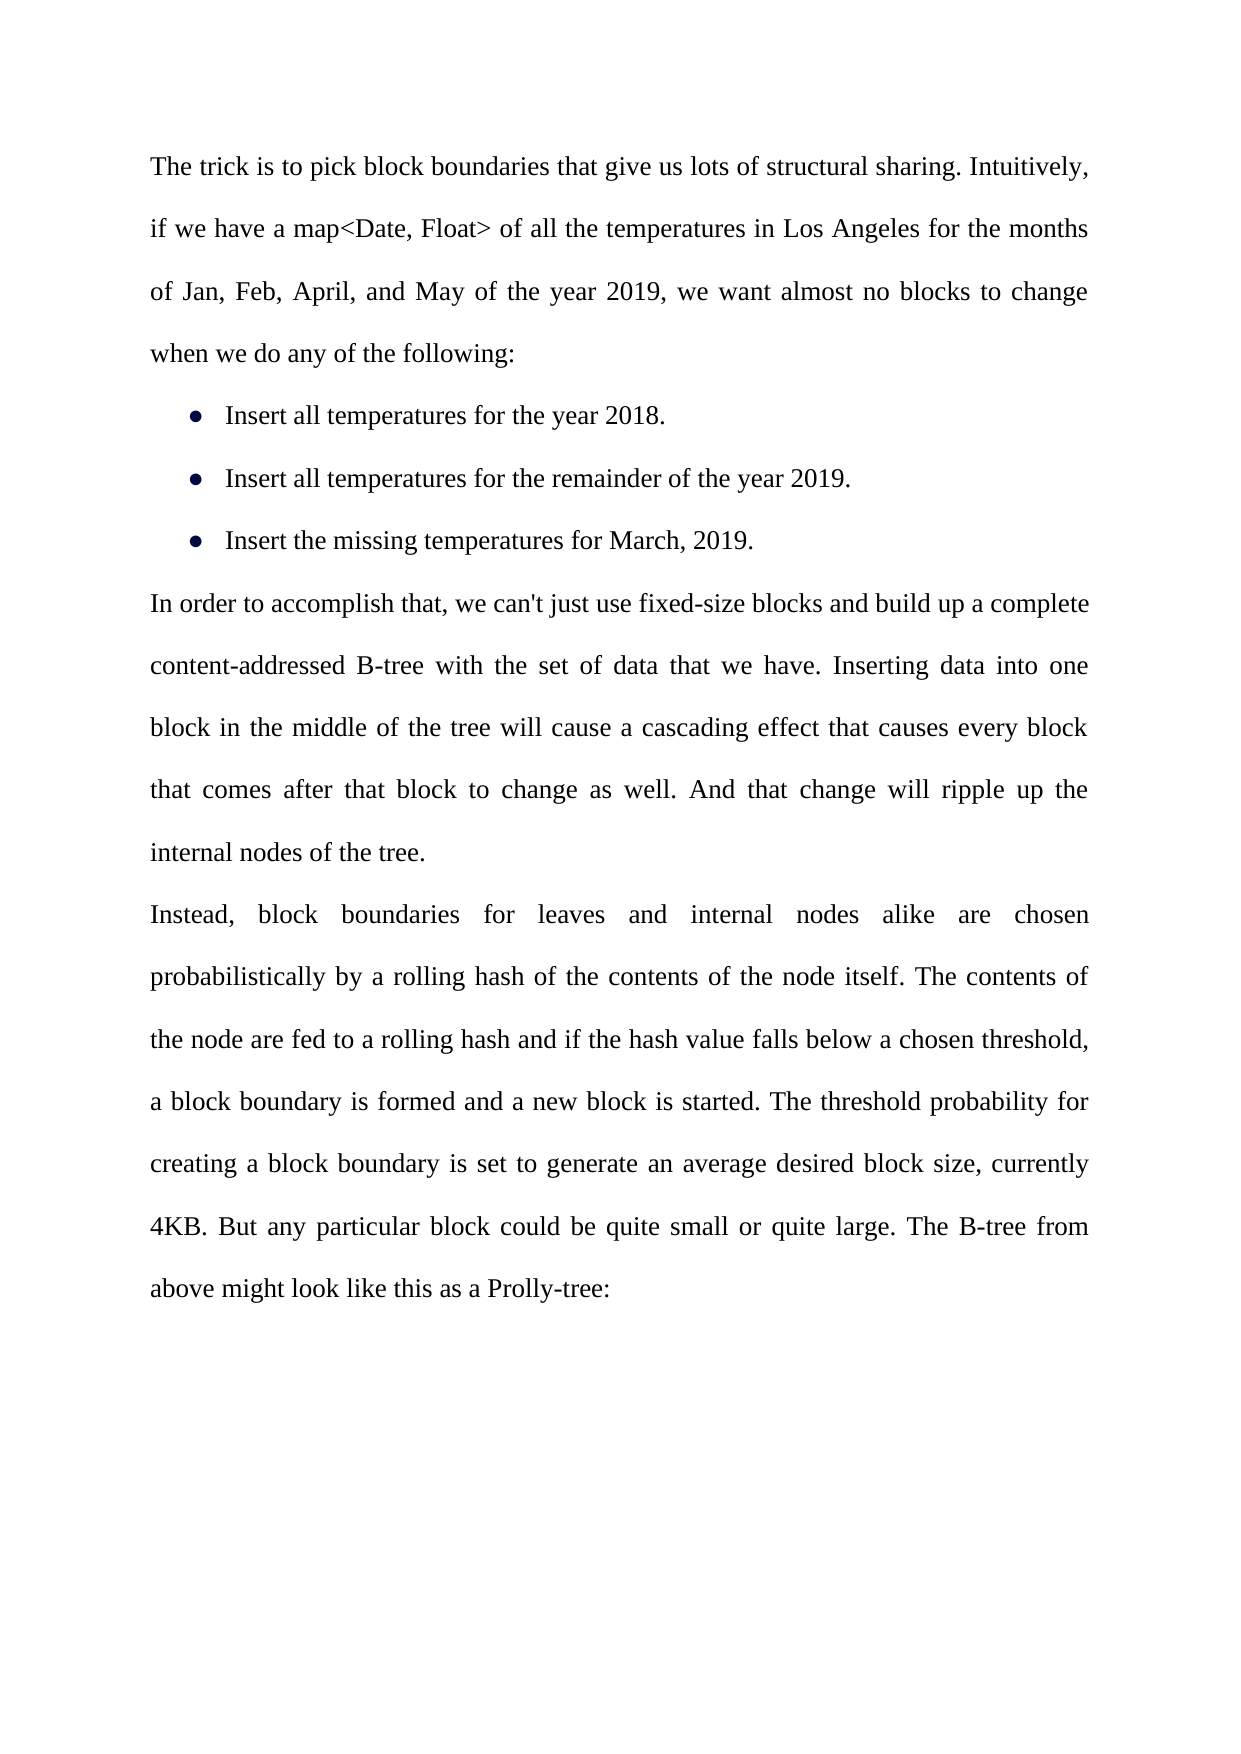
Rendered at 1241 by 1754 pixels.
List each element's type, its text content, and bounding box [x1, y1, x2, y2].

text In order to accomplish that, we can't just use fixed-size blocks and build up a complete content-addressed B-tree with the set of data that we have. Inserting data into one block in the middle of the tree will cause a cascading effect that causes every block that comes after that block to change as well. And that change will ripple up the internal nodes of the tree. [150, 587, 1090, 867]
list Insert all temperatures for the year 2018. [187, 399, 1090, 430]
text Instead, block boundaries for leaves and internal nodes alike are chosen probabilistically by a rolling hash of the contents of the node itself. The contents of the node are fed to a rolling hash and if the hash value falls below a chosen threshold, a block boundary is formed and a new block is started. The threshold probability for creating a block boundary is set to generate an average desired block size, currently 4KB. But any particular block could be quite small or quite large. The B-tree from above might look like this as a Prolly-tree: [150, 898, 1090, 1303]
list Insert the missing temperatures for March, 2019. [187, 524, 1090, 555]
list Insert all temperatures for the remainder of the year 2019. [187, 462, 1090, 493]
text The trick is to pick block boundaries that give us lots of structural sharing. Intuitively, if we have a map<Date, Float> of all the temperatures in Los Angeles for the months of Jan, Feb, April, and May of the year 2019, we want almost no blocks to change when we do any of the following: [150, 150, 1090, 368]
